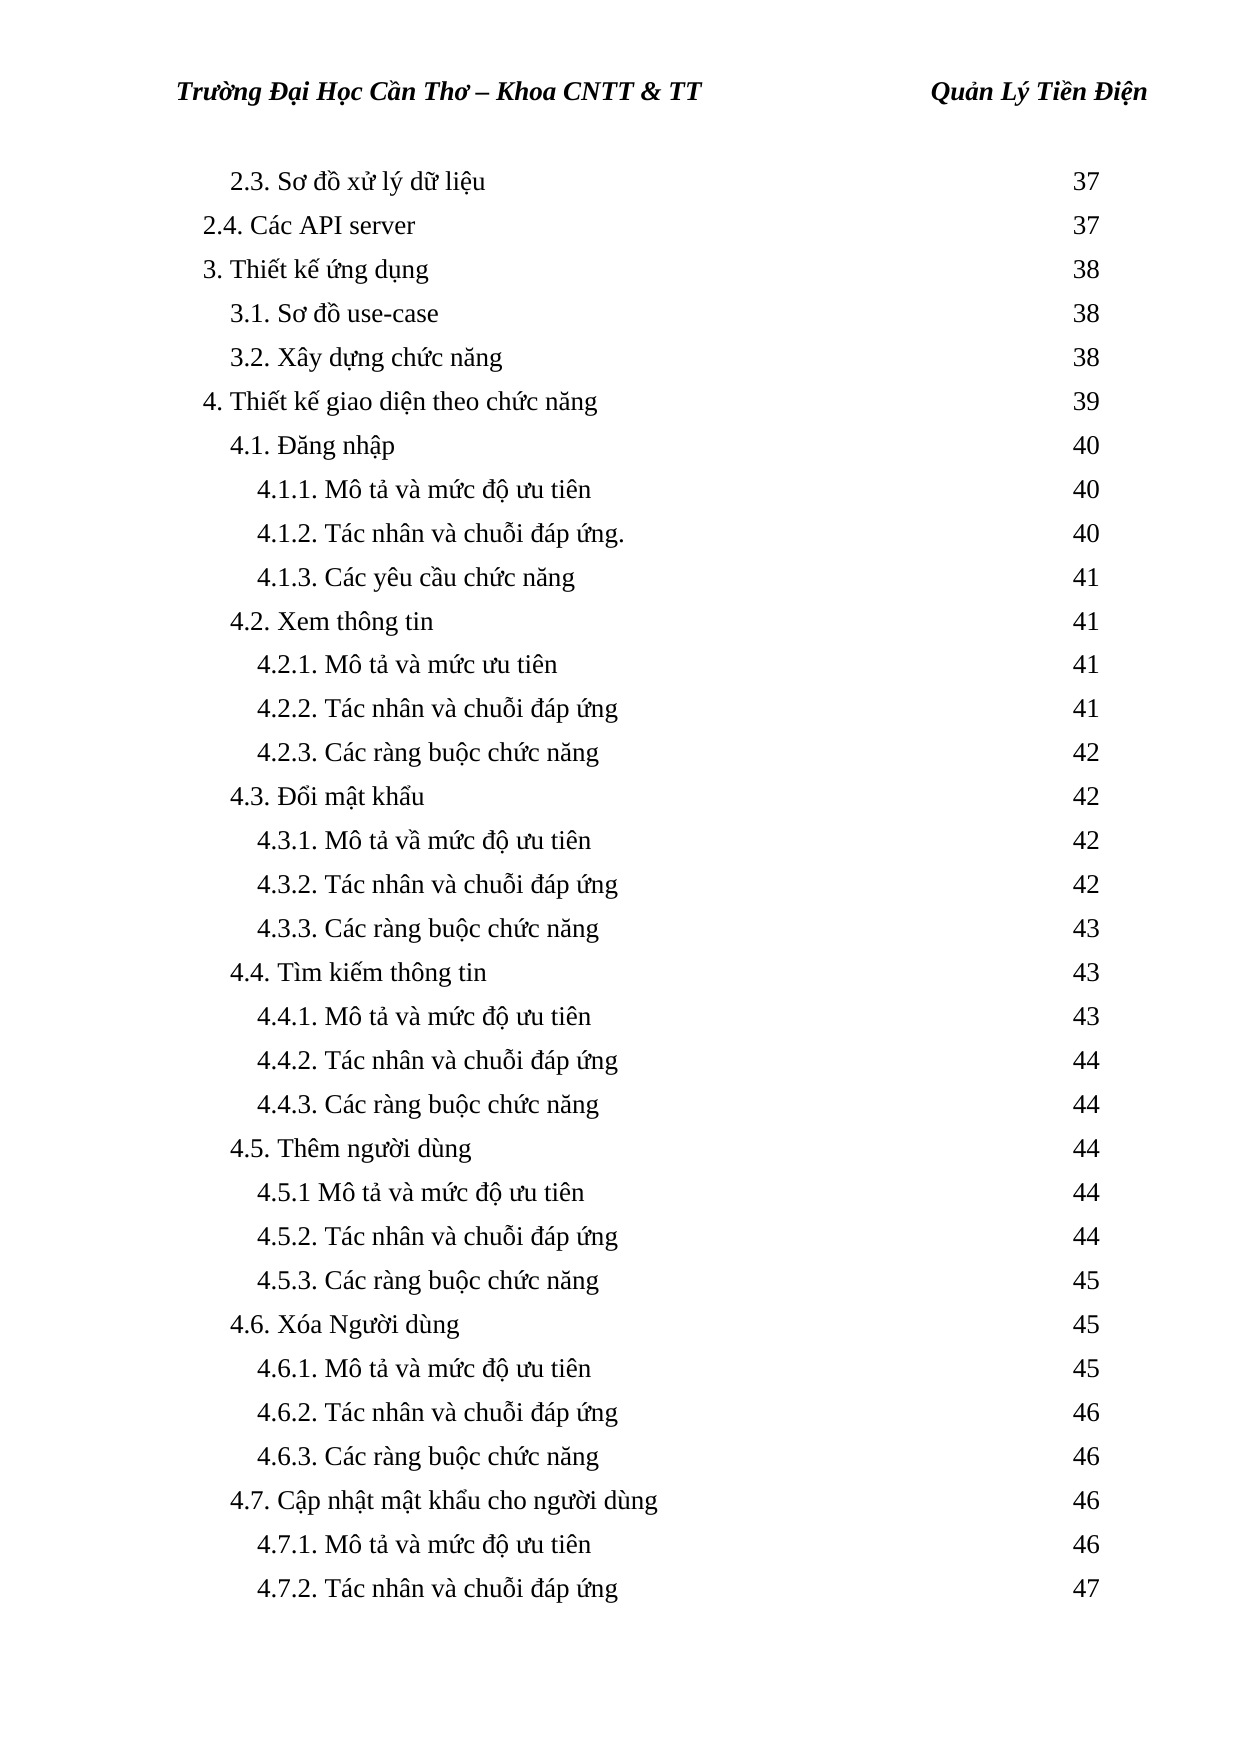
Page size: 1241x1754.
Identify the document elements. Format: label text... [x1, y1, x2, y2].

text 3. Thiết kế ứng dụng 38 [203, 253, 1101, 284]
text 4.2.2. Tác nhân và chuỗi đáp ứng 41 [257, 692, 1101, 724]
text 4. Thiết kế giao diện theo chức năng 39 [203, 385, 1101, 416]
text 4.5.1 Mô tả và mức độ ưu tiên 44 [257, 1176, 1101, 1207]
text 4.3.2. Tác nhân và chuỗi đáp ứng 42 [257, 868, 1101, 899]
text 4.4.2. Tác nhân và chuỗi đáp ứng 44 [257, 1044, 1101, 1075]
text 4.3.1. Mô tả vầ mức độ ưu tiên 42 [257, 824, 1101, 856]
text 4.5.3. Các ràng buộc chức năng 45 [257, 1264, 1101, 1295]
text 4.3.3. Các ràng buộc chức năng 43 [257, 912, 1101, 943]
text 4.7.2. Tác nhân và chuỗi đáp ứng 47 [257, 1572, 1101, 1603]
text 4.5. Thêm người dùng 44 [230, 1132, 1101, 1163]
text 4.3. Đổi mật khẩu 42 [230, 780, 1101, 812]
text 4.4.1. Mô tả và mức độ ưu tiên 43 [257, 1000, 1101, 1031]
text 4.6.3. Các ràng buộc chức năng 46 [257, 1440, 1101, 1471]
text 4.2. Xem thông tin 41 [230, 604, 1101, 636]
text 3.2. Xây dựng chức năng 38 [230, 341, 1101, 372]
text 4.6. Xóa Người dùng 45 [230, 1308, 1101, 1339]
text 4.1.2. Tác nhân và chuỗi đáp ứng. 40 [257, 517, 1101, 548]
text 3.1. Sơ đồ use-case 38 [230, 297, 1101, 328]
text 4.2.3. Các ràng buộc chức năng 42 [257, 736, 1101, 768]
text 4.1. Đăng nhập 40 [230, 429, 1101, 460]
text 2.3. Sơ đồ xử lý dữ liệu 37 [230, 165, 1101, 196]
text 4.2.1. Mô tả và mức ưu tiên 41 [257, 648, 1101, 680]
text 4.5.2. Tác nhân và chuỗi đáp ứng 44 [257, 1220, 1101, 1251]
text 4.4.3. Các ràng buộc chức năng 44 [257, 1088, 1101, 1119]
text 4.6.2. Tác nhân và chuỗi đáp ứng 46 [257, 1396, 1101, 1427]
text 4.1.1. Mô tả và mức độ ưu tiên 40 [257, 473, 1101, 504]
text 4.7.1. Mô tả và mức độ ưu tiên 46 [257, 1528, 1101, 1559]
text 4.1.3. Các yêu cầu chức năng 41 [257, 561, 1101, 592]
text 2.4. Các API server 37 [203, 209, 1101, 240]
text 4.4. Tìm kiếm thông tin 43 [230, 956, 1101, 987]
text 4.7. Cập nhật mật khẩu cho người dùng 46 [230, 1484, 1101, 1515]
text 4.6.1. Mô tả và mức độ ưu tiên 45 [257, 1352, 1101, 1383]
